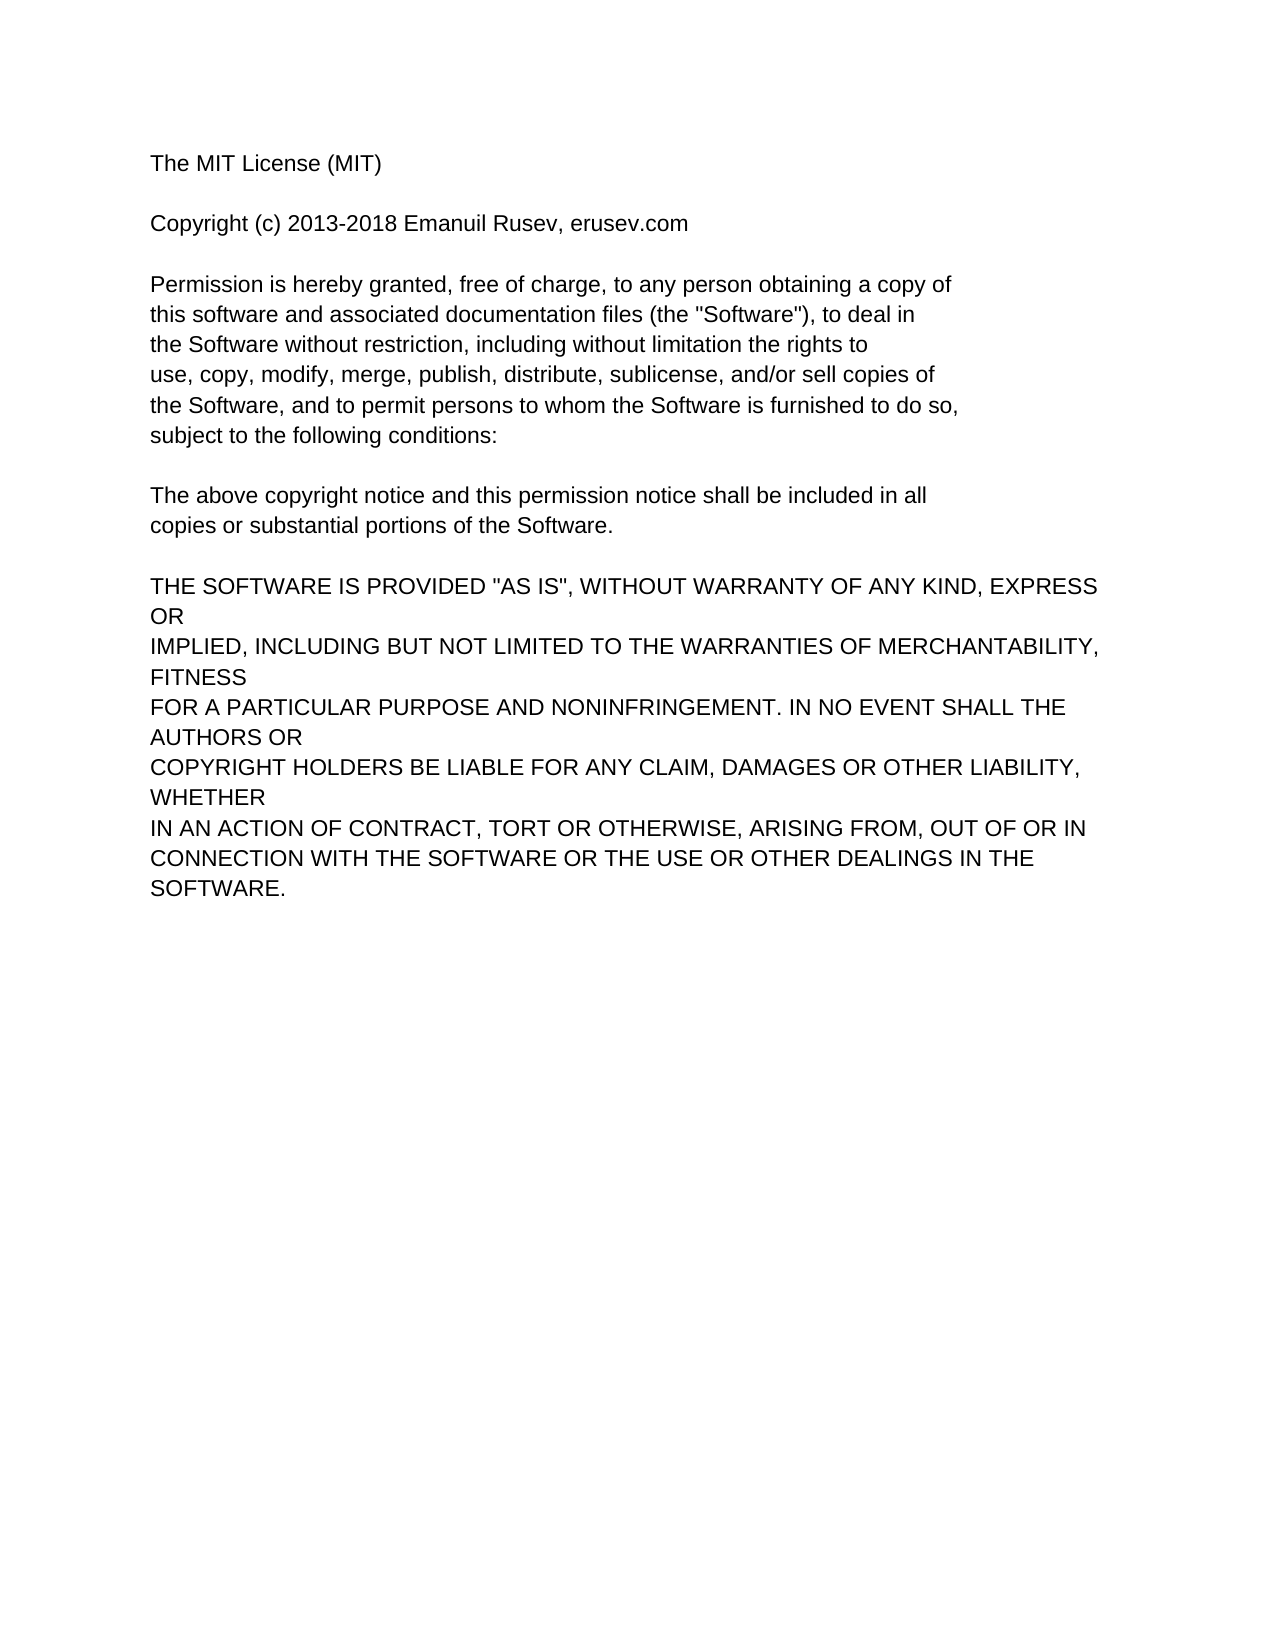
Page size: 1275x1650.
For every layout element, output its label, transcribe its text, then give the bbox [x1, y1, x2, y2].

text copies or substantial portions of the Software. [150, 512, 1125, 539]
text IMPLIED, INCLUDING BUT NOT LIMITED TO THE WARRANTIES OF MERCHANTABILITY, FITNESS [150, 633, 1125, 690]
text Copyright (c) 2013-2018 Emanuil Rusev, erusev.com [150, 210, 1125, 237]
text subject to the following conditions: [150, 422, 1125, 448]
text IN AN ACTION OF CONTRACT, TORT OR OTHERWISE, ARISING FROM, OUT OF OR IN [150, 814, 1125, 841]
text Permission is hereby granted, free of charge, to any person obtaining a copy of [150, 271, 1125, 297]
text this software and associated documentation files (the "Software"), to deal in [150, 301, 1125, 327]
text The above copyright notice and this permission notice shall be included in all [150, 482, 1125, 509]
text use, copy, modify, merge, publish, distribute, sublicense, and/or sell copies of [150, 361, 1125, 388]
text CONNECTION WITH THE SOFTWARE OR THE USE OR OTHER DEALINGS IN THE SOFTWARE. [150, 845, 1125, 901]
text the Software, and to permit persons to whom the Software is furnished to do so, [150, 392, 1125, 418]
text THE SOFTWARE IS PROVIDED "AS IS", WITHOUT WARRANTY OF ANY KIND, EXPRESS OR [150, 573, 1125, 629]
text The MIT License (MIT) [150, 150, 1125, 176]
text the Software without restriction, including without limitation the rights to [150, 331, 1125, 358]
text FOR A PARTICULAR PURPOSE AND NONINFRINGEMENT. IN NO EVENT SHALL THE AUTHORS OR [150, 694, 1125, 750]
text COPYRIGHT HOLDERS BE LIABLE FOR ANY CLAIM, DAMAGES OR OTHER LIABILITY, WHETHER [150, 754, 1125, 811]
